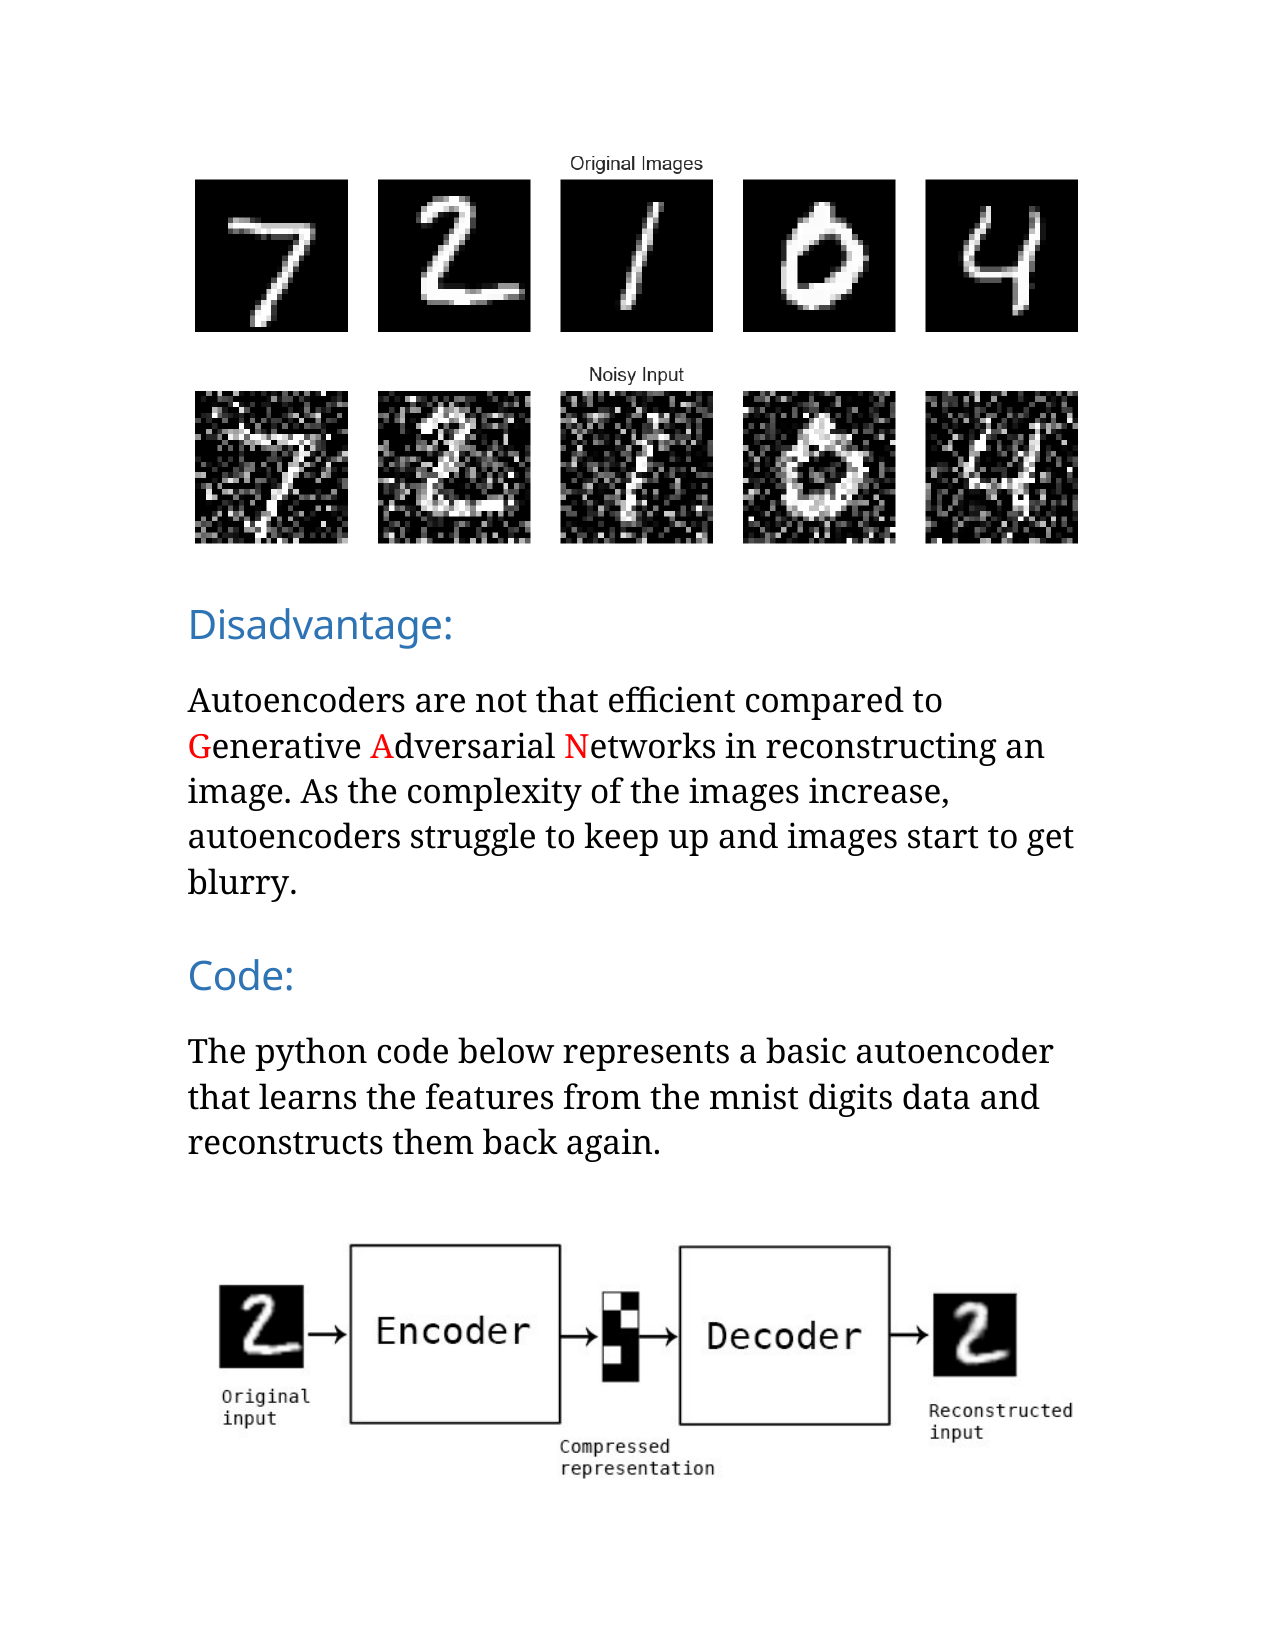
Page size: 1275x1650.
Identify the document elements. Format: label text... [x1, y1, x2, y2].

text The python code below represents a basic autoencoder that learns the features from the mnist digits data and reconstructs them back again. [187, 1028, 1087, 1164]
text Autoencoders are not that efficient compared to Generative Adversarial Networks in reconstructing an image. As the complexity of the images increase, autoencoders struggle to keep up and images start to get blurry. [187, 677, 1087, 904]
subtitle Code: [187, 947, 1087, 1002]
subtitle Disadvantage: [187, 596, 1087, 651]
picture [187, 150, 1088, 551]
picture [187, 1212, 1088, 1494]
